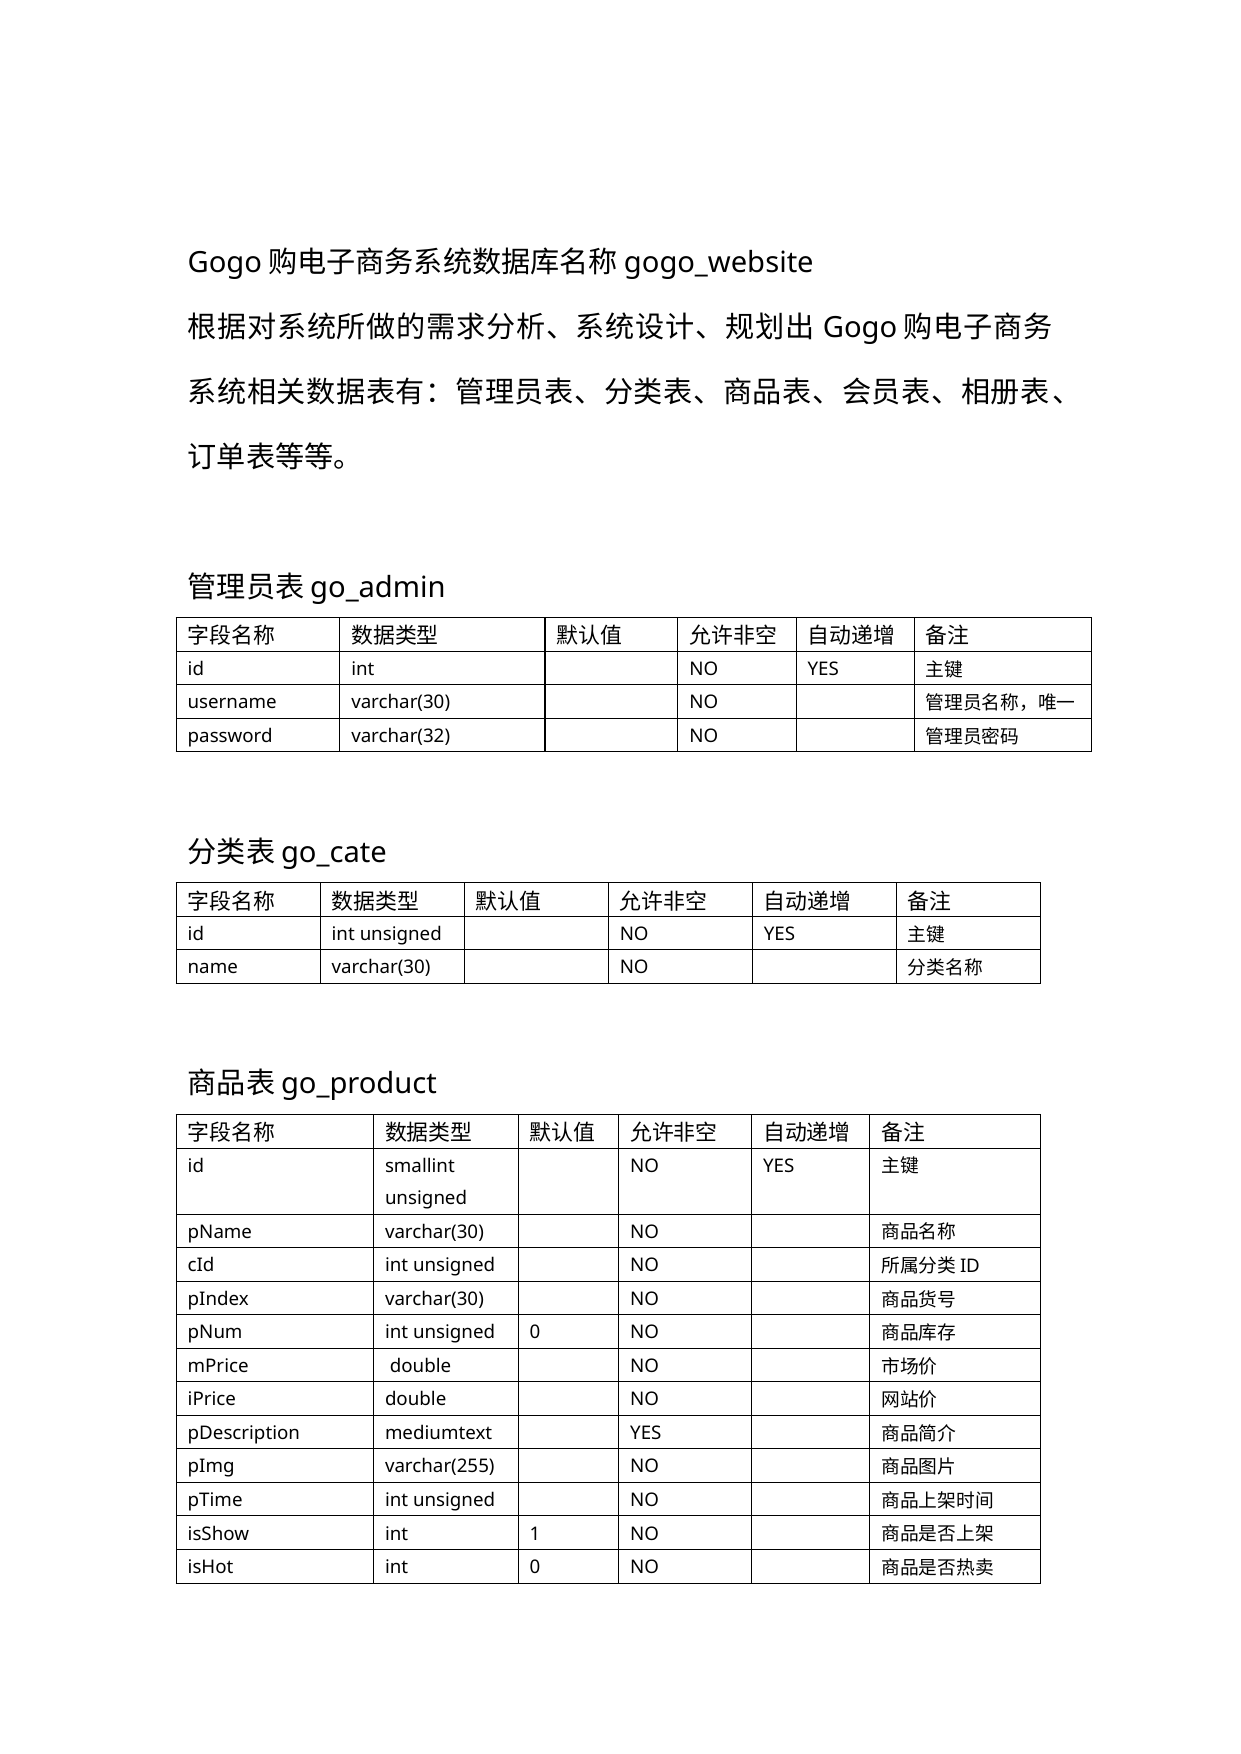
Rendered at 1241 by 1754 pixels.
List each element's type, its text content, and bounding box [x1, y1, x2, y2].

table_header 数据类型 [321, 883, 464, 916]
table_cell [519, 1215, 618, 1247]
table_cell 1 [519, 1516, 618, 1549]
table_header 数据类型 [340, 618, 544, 651]
text 根据对系统所做的需求分析、系统设计、规划出Gogo购电子商务系统相关数据表有：管理员表、分类表、商品表、会员表、相册表、订单表等等。 [187, 292, 1053, 487]
table_cell isHot [177, 1550, 373, 1582]
table_cell id [177, 1149, 373, 1213]
table_header 字段名称 [177, 1115, 373, 1147]
table_header 允许非空 [619, 1115, 751, 1147]
table_cell 管理员密码 [915, 719, 1091, 751]
table_cell 0 [519, 1550, 618, 1582]
table_cell NO [609, 917, 752, 949]
text 商品表go_product [187, 1049, 1053, 1114]
table_cell [519, 1416, 618, 1448]
table_cell 商品图片 [870, 1449, 1040, 1482]
table_cell varchar(30) [374, 1282, 518, 1314]
text 分类表go_cate [187, 817, 1053, 882]
table_cell username [177, 685, 339, 718]
table_cell [752, 1483, 869, 1515]
table_cell [753, 950, 896, 983]
table_cell pTime [177, 1483, 373, 1515]
table_header 备注 [870, 1115, 1040, 1147]
table_cell [519, 1349, 618, 1381]
table_cell 商品是否热卖 [870, 1550, 1040, 1582]
table_cell [465, 950, 608, 983]
text 管理员表go_admin [187, 552, 1053, 617]
table_cell YES [753, 917, 896, 949]
table_cell [752, 1315, 869, 1348]
table_cell [519, 1282, 618, 1314]
table_cell 管理员名称，唯一 [915, 685, 1091, 718]
table_cell varchar(30) [340, 685, 544, 718]
table_cell 所属分类ID [870, 1248, 1040, 1281]
table_cell int [340, 652, 544, 684]
table_cell id [177, 652, 339, 684]
table_cell [752, 1416, 869, 1448]
table_cell int [374, 1516, 518, 1549]
table_cell 分类名称 [897, 950, 1040, 983]
table_cell 主键 [915, 652, 1091, 684]
table_cell [752, 1215, 869, 1247]
table_cell NO [678, 685, 796, 718]
table_cell smallint unsigned [374, 1149, 518, 1213]
table_cell NO [619, 1550, 751, 1582]
table_cell [546, 652, 677, 684]
table_cell [519, 1382, 618, 1415]
table_cell 商品名称 [870, 1215, 1040, 1247]
table_cell int unsigned [321, 917, 464, 949]
table_header 允许非空 [609, 883, 752, 916]
table_cell double [374, 1382, 518, 1415]
table_cell NO [619, 1349, 751, 1381]
table_cell [519, 1248, 618, 1281]
table_cell [519, 1483, 618, 1515]
table_cell 主键 [870, 1149, 1040, 1213]
table_cell 主键 [897, 917, 1040, 949]
table_cell [465, 917, 608, 949]
table_header 自动递增 [752, 1115, 869, 1147]
table_cell NO [678, 652, 796, 684]
table_cell [752, 1516, 869, 1549]
table_cell [752, 1382, 869, 1415]
table_cell mPrice [177, 1349, 373, 1381]
table_header 备注 [915, 618, 1091, 651]
table_header 默认值 [546, 618, 677, 651]
table_cell 市场价 [870, 1349, 1040, 1381]
table_cell varchar(30) [374, 1215, 518, 1247]
table_cell iPrice [177, 1382, 373, 1415]
table_cell int [374, 1550, 518, 1582]
table_cell [546, 685, 677, 718]
table_cell NO [619, 1215, 751, 1247]
table_cell name [177, 950, 320, 983]
table_cell password [177, 719, 339, 751]
table_cell pImg [177, 1449, 373, 1482]
table_cell pIndex [177, 1282, 373, 1314]
table_cell NO [619, 1149, 751, 1213]
table_cell NO [619, 1516, 751, 1549]
table_cell NO [619, 1315, 751, 1348]
table_cell int unsigned [374, 1248, 518, 1281]
table_cell [752, 1248, 869, 1281]
table_cell pNum [177, 1315, 373, 1348]
table_cell YES [752, 1149, 869, 1213]
table_cell id [177, 917, 320, 949]
table_cell 网站价 [870, 1382, 1040, 1415]
table_cell pDescription [177, 1416, 373, 1448]
table_cell [752, 1449, 869, 1482]
table_cell [752, 1349, 869, 1381]
text Gogo购电子商务系统数据库名称gogo_website [187, 227, 1053, 292]
table_cell 商品上架时间 [870, 1483, 1040, 1515]
table_cell cId [177, 1248, 373, 1281]
table_cell [752, 1550, 869, 1582]
table_cell 商品货号 [870, 1282, 1040, 1314]
table_cell varchar(30) [321, 950, 464, 983]
table_header 字段名称 [177, 883, 320, 916]
table_header 自动递增 [753, 883, 896, 916]
table_cell [519, 1149, 618, 1213]
table_cell 商品简介 [870, 1416, 1040, 1448]
table_cell [797, 719, 914, 751]
table_cell [752, 1282, 869, 1314]
table_cell 商品是否上架 [870, 1516, 1040, 1549]
table_cell [797, 685, 914, 718]
table_cell int unsigned [374, 1315, 518, 1348]
table_header 默认值 [519, 1115, 618, 1147]
table_cell [519, 1449, 618, 1482]
table_cell NO [619, 1483, 751, 1515]
table_header 自动递增 [797, 618, 914, 651]
table_cell 0 [519, 1315, 618, 1348]
table_cell varchar(32) [340, 719, 544, 751]
table_header 备注 [897, 883, 1040, 916]
table_cell mediumtext [374, 1416, 518, 1448]
table_cell double [374, 1349, 518, 1381]
table_cell NO [609, 950, 752, 983]
table_cell int unsigned [374, 1483, 518, 1515]
table_cell NO [619, 1449, 751, 1482]
table_cell NO [619, 1248, 751, 1281]
table_header 字段名称 [177, 618, 339, 651]
table_cell NO [619, 1382, 751, 1415]
table_header 允许非空 [678, 618, 796, 651]
table_cell NO [678, 719, 796, 751]
table_header 默认值 [465, 883, 608, 916]
table_header 数据类型 [374, 1115, 518, 1147]
table_cell NO [619, 1282, 751, 1314]
table_cell YES [619, 1416, 751, 1448]
table_cell isShow [177, 1516, 373, 1549]
table_cell 商品库存 [870, 1315, 1040, 1348]
table_cell varchar(255) [374, 1449, 518, 1482]
table_cell pName [177, 1215, 373, 1247]
table_cell YES [797, 652, 914, 684]
table_cell [546, 719, 677, 751]
